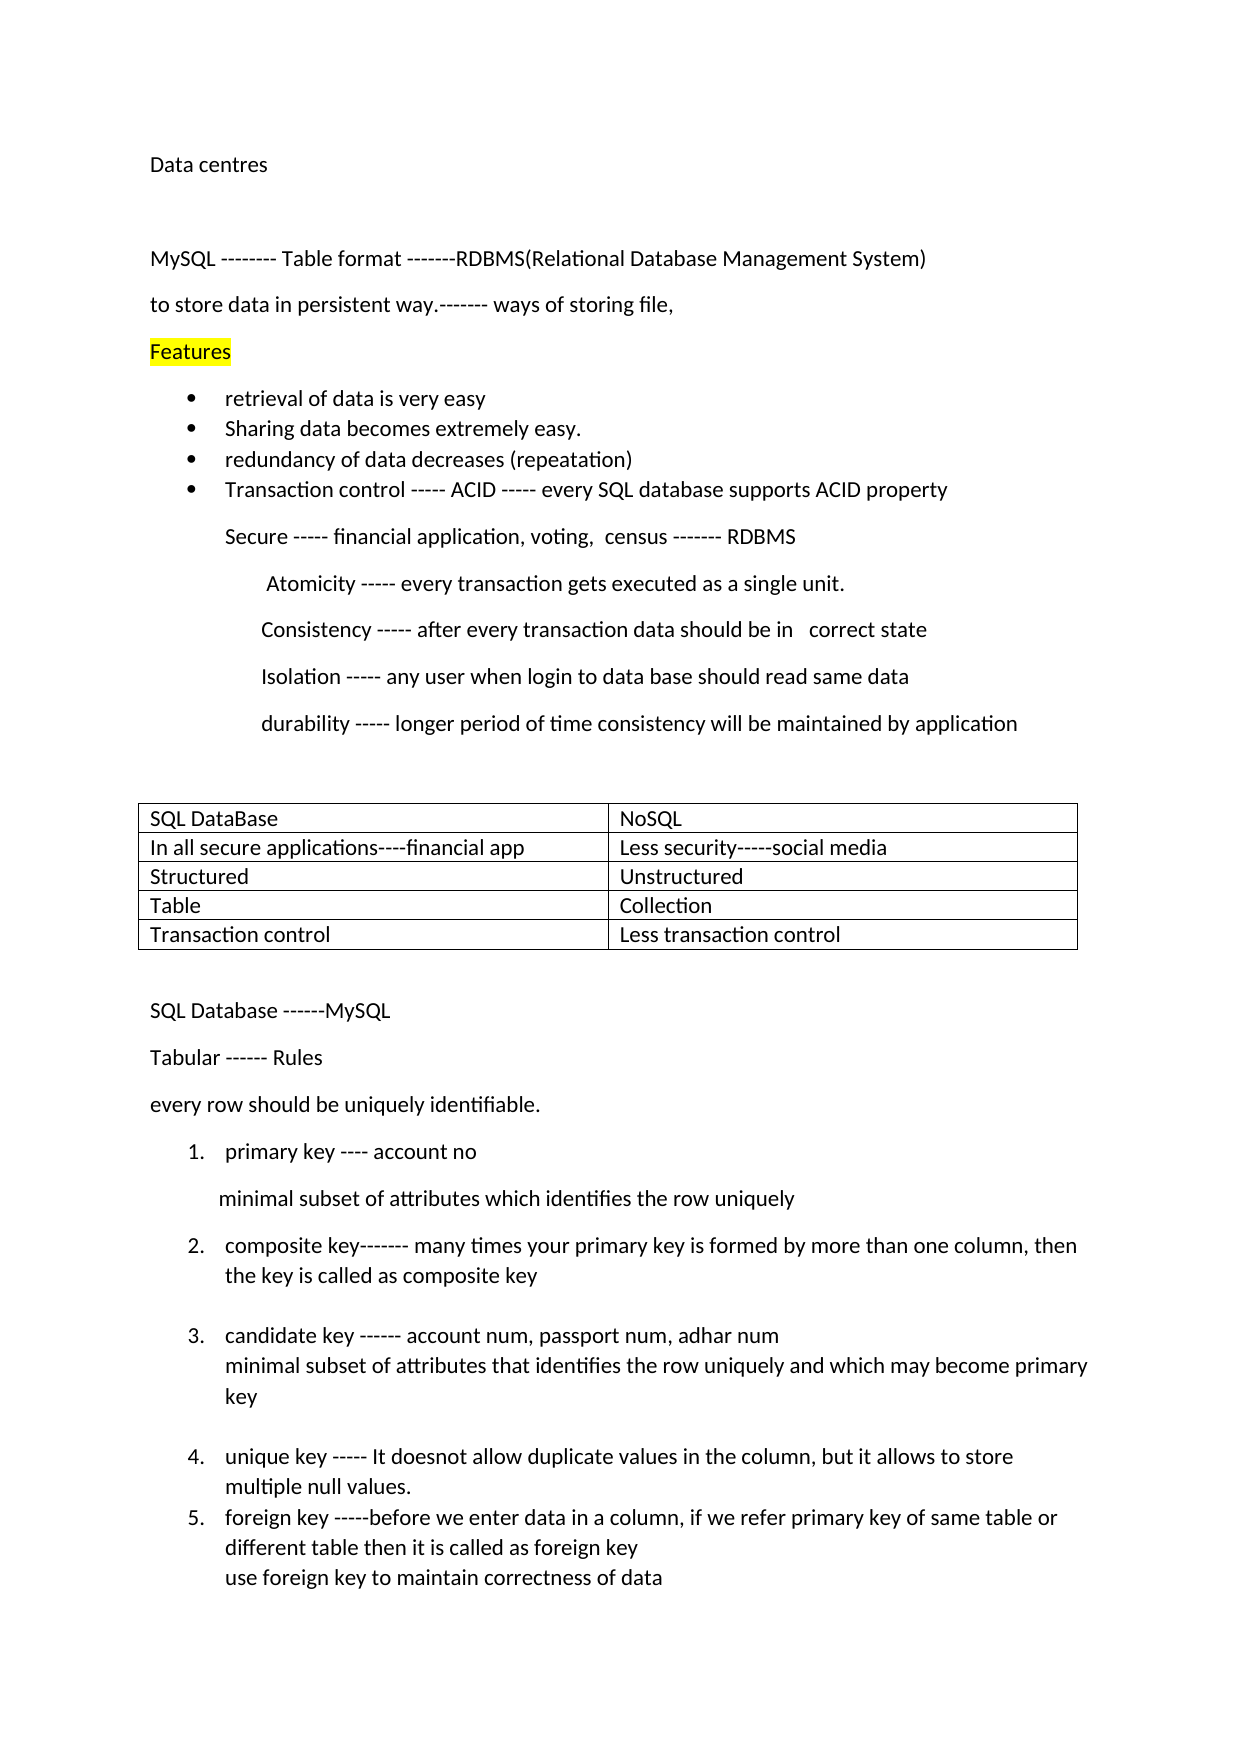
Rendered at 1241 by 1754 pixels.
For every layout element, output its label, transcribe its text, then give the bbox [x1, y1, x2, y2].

table_cell Collection [609, 891, 1077, 919]
text durability ----- longer period of time consistency will be maintained by application [225, 709, 1090, 737]
text SQL Database ------MySQL [150, 996, 1090, 1024]
list minimal subset of attributes that identifies the row uniquely and which may become primary key [225, 1352, 1090, 1410]
text MySQL -------- Table format -------RDBMS(Relational Database Management System) [150, 244, 1090, 272]
text Isolation ----- any user when login to data base should read same data [225, 662, 1090, 691]
table_cell Unstructured [609, 862, 1077, 890]
list Transaction control ----- ACID ----- every SQL database supports ACID property [187, 475, 1090, 503]
list use foreign key to maintain correctness of data [225, 1563, 1090, 1591]
text Features [150, 337, 1090, 366]
list primary key ---- account no [187, 1137, 1090, 1165]
text minimal subset of attributes which identifies the row uniquely [150, 1184, 1090, 1212]
table_header SQL DataBase [139, 804, 608, 832]
text to store data in persistent way.------- ways of storing file, [150, 291, 1090, 319]
table_cell Transaction control [139, 920, 608, 948]
list Sharing data becomes extremely easy. [187, 414, 1090, 443]
list foreign key -----before we enter data in a column, if we refer primary key of same table or different table then it is called as foreign key [187, 1503, 1090, 1561]
table_cell Less security-----social media [609, 833, 1077, 861]
text Consistency ----- after every transaction data should be in correct state [225, 616, 1090, 644]
list redundancy of data decreases (repeatation) [187, 445, 1090, 473]
list candidate key ------ account num, passport num, adhar num [187, 1321, 1090, 1349]
text Atomicity ----- every transaction gets executed as a single unit. [225, 569, 1090, 597]
table_header NoSQL [609, 804, 1077, 832]
table_cell Less transaction control [609, 920, 1077, 948]
text Secure ----- financial application, voting, census ------- RDBMS [225, 522, 1090, 550]
table_cell Table [139, 891, 608, 919]
text every row should be uniquely identifiable. [150, 1090, 1090, 1118]
text Tabular ------ Rules [150, 1043, 1090, 1071]
list composite key------- many times your primary key is formed by more than one column, then the key is called as composite key [187, 1231, 1090, 1289]
list retrieval of data is very easy [187, 384, 1090, 412]
text Data centres [150, 150, 1090, 178]
list unique key ----- It doesnot allow duplicate values in the column, but it allows to store multiple null values. [187, 1442, 1090, 1500]
table_cell In all secure applications----financial app [139, 833, 608, 861]
table_cell Structured [139, 862, 608, 890]
